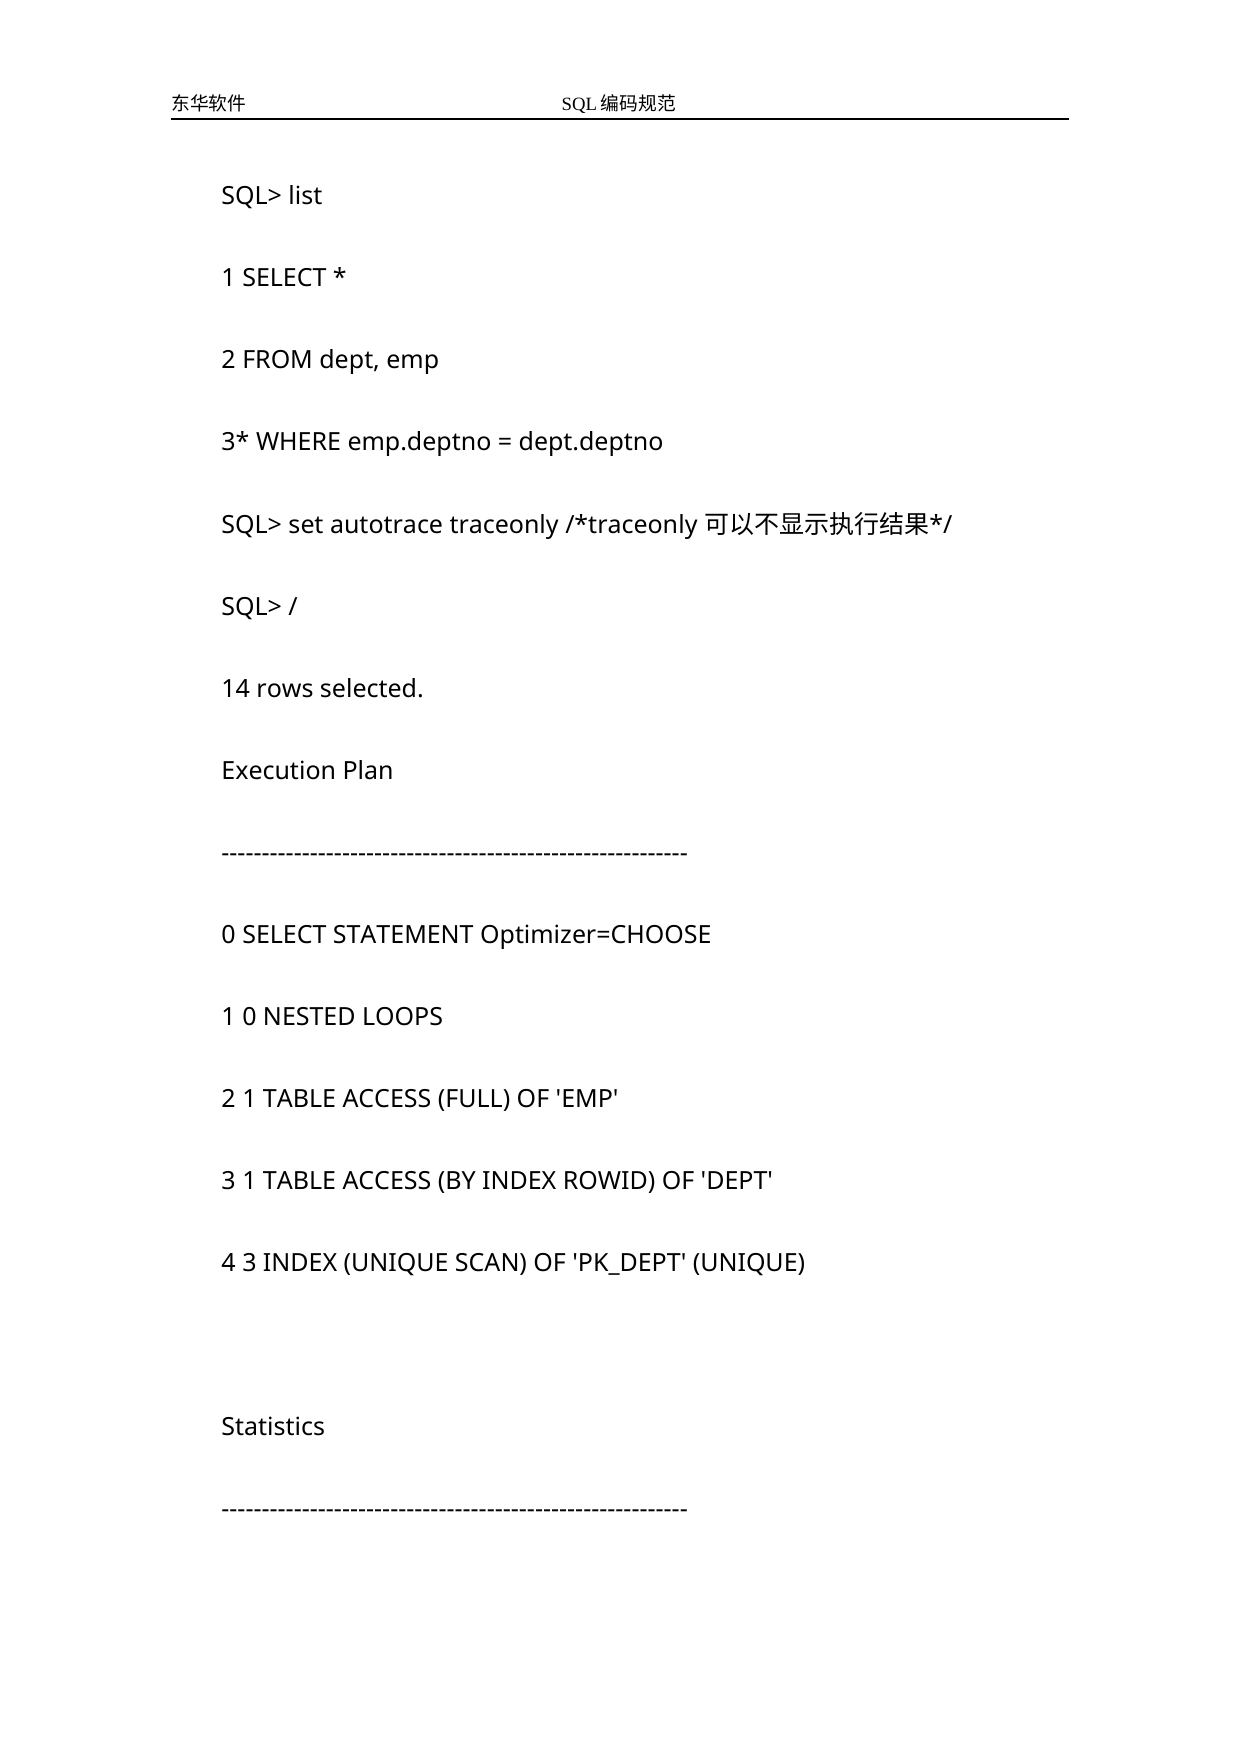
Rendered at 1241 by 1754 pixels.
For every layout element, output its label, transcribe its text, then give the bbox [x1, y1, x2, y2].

text ---------------------------------------------------------- [171, 1475, 1069, 1540]
text SQL> list [171, 162, 1069, 227]
text SQL> / [171, 573, 1069, 638]
text 3* WHERE emp.deptno = dept.deptno [171, 408, 1069, 473]
text 14 rows selected. [171, 655, 1069, 720]
text Execution Plan [171, 737, 1069, 802]
text Statistics [171, 1393, 1069, 1458]
text ---------------------------------------------------------- [171, 819, 1069, 884]
text 1 SELECT * [171, 244, 1069, 309]
text 1 0 NESTED LOOPS [171, 983, 1069, 1048]
text 0 SELECT STATEMENT Optimizer=CHOOSE [171, 901, 1069, 966]
text 2 1 TABLE ACCESS (FULL) OF 'EMP' [171, 1065, 1069, 1130]
text SQL> set autotrace traceonly /*traceonly 可以不显示执行结果*/ [171, 490, 1069, 555]
text 2 FROM dept, emp [171, 326, 1069, 391]
text 4 3 INDEX (UNIQUE SCAN) OF 'PK_DEPT' (UNIQUE) [171, 1229, 1069, 1294]
text 3 1 TABLE ACCESS (BY INDEX ROWID) OF 'DEPT' [171, 1147, 1069, 1212]
